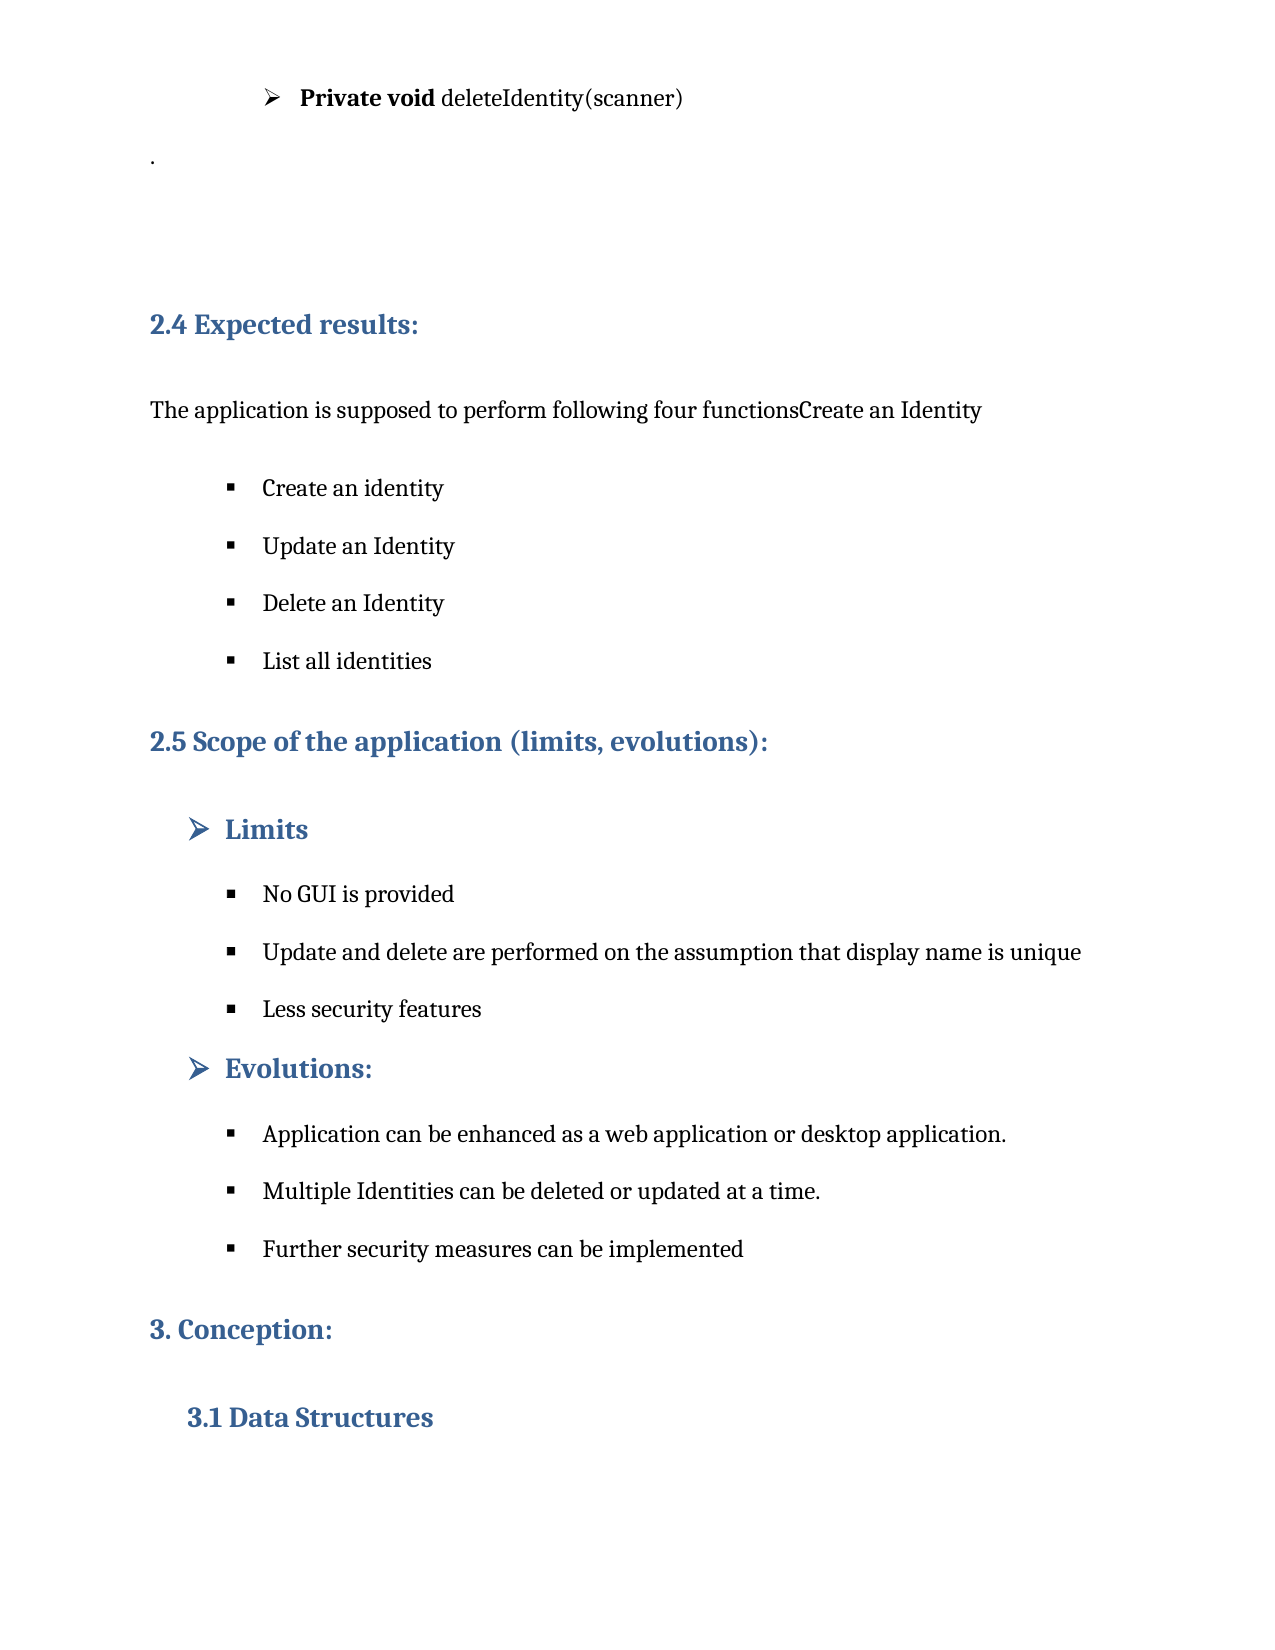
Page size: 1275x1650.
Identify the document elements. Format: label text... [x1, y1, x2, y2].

list Multiple Identities can be deleted or updated at a time. [225, 1177, 1125, 1206]
list List all identities [225, 647, 1125, 676]
list Private void deleteIdentity(scanner) [262, 84, 1125, 113]
list Less security features [225, 995, 1125, 1024]
list Update an Identity [225, 532, 1125, 561]
text 2.5 Scope of the application (limits, evolutions): [150, 725, 1125, 759]
list Further security measures can be implemented [225, 1235, 1125, 1263]
list Application can be enhanced as a web application or desktop application. [225, 1120, 1125, 1148]
list Create an identity [225, 474, 1125, 503]
list Delete an Identity [225, 589, 1125, 618]
list No GUI is provided [225, 880, 1125, 909]
list Limits [187, 813, 1125, 847]
text The application is supposed to perform following four functionsCreate an Identity [150, 396, 1125, 425]
text 3. Conception: [150, 1313, 1125, 1347]
text . [150, 142, 1125, 171]
text 2.4 Expected results: [150, 308, 1125, 342]
list Update and delete are performed on the assumption that display name is unique [225, 938, 1125, 966]
text 3.1 Data Structures [187, 1401, 1125, 1434]
list Evolutions: [187, 1053, 1125, 1086]
